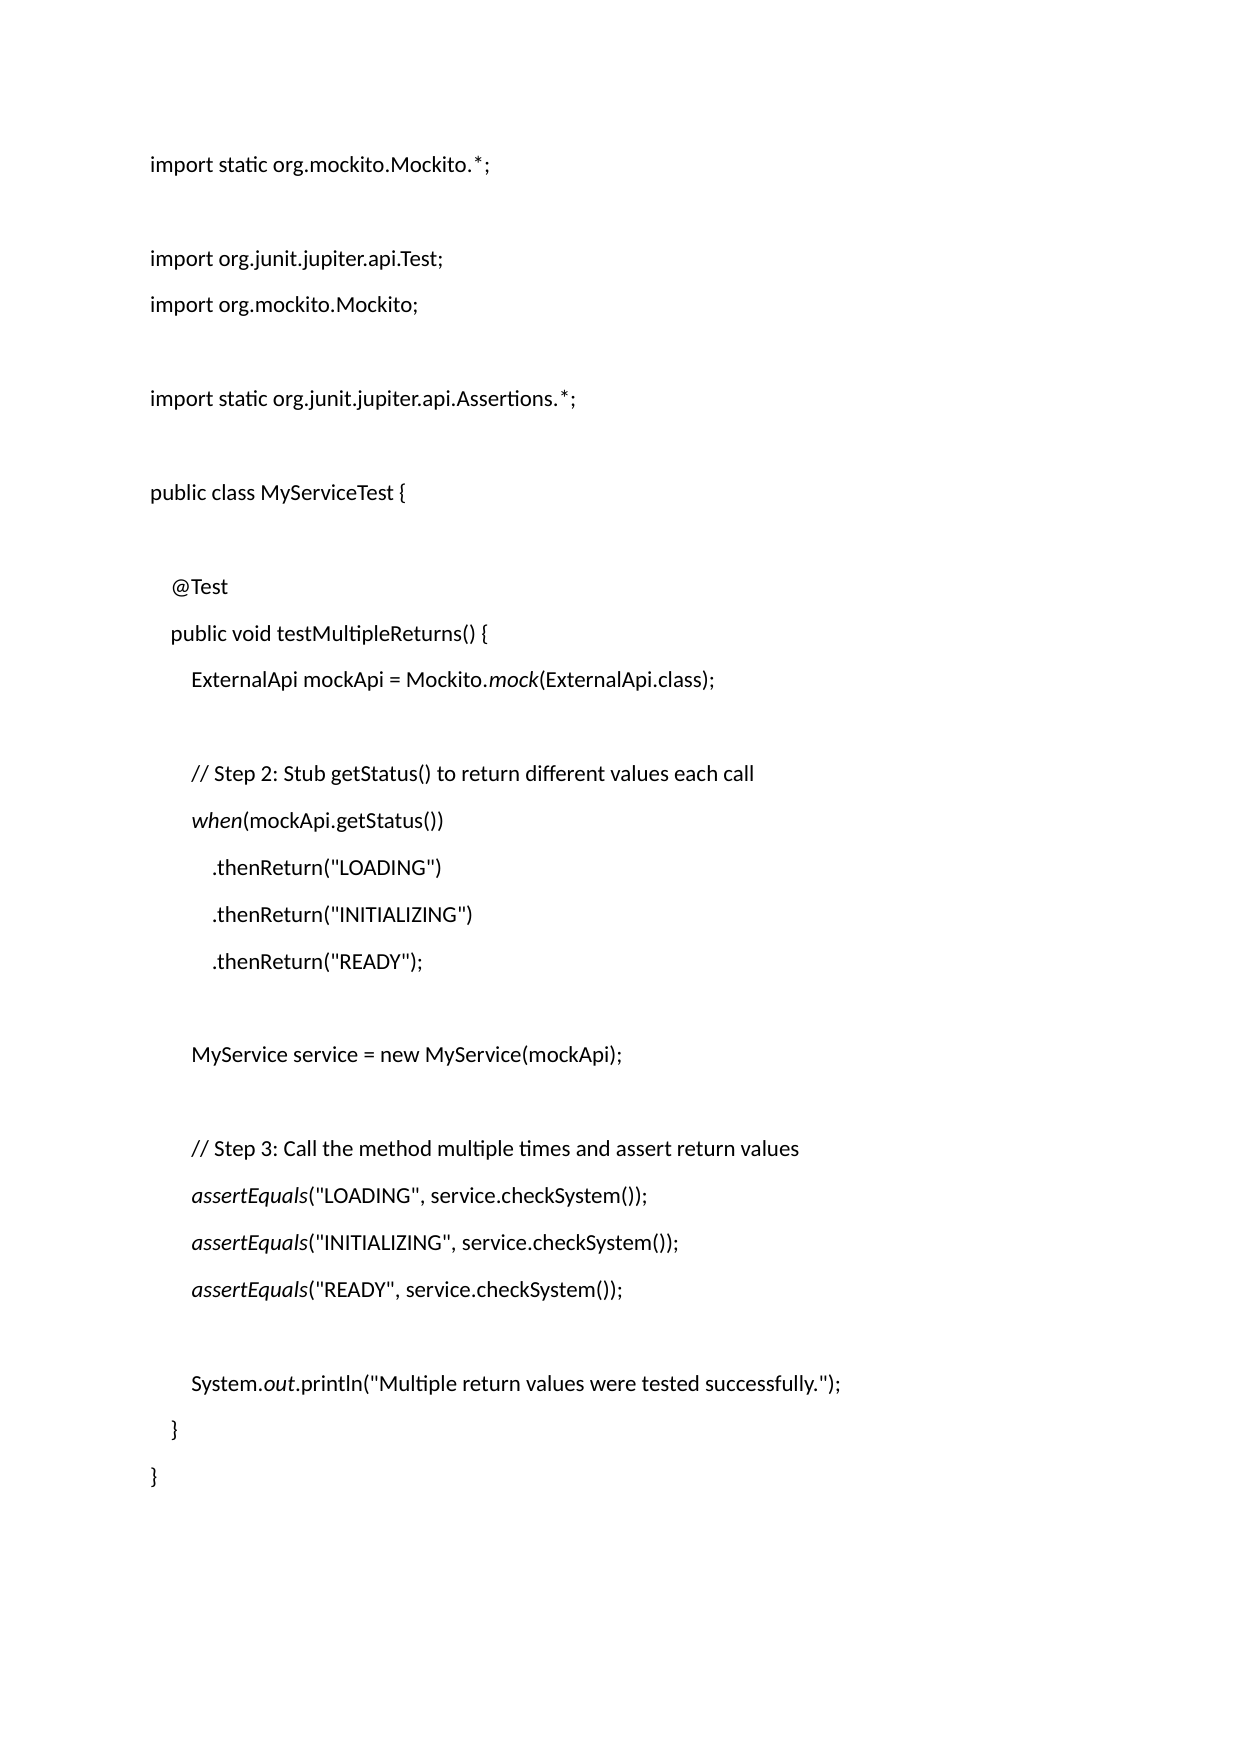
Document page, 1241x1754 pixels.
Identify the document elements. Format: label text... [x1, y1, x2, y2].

text System.out.println("Multiple return values were tested successfully."); [150, 1369, 1090, 1397]
text } [150, 1416, 1090, 1444]
text .thenReturn("READY"); [150, 947, 1090, 975]
text import org.junit.jupiter.api.Test; [150, 244, 1090, 272]
text assertEquals("INITIALIZING", service.checkSystem()); [150, 1228, 1090, 1256]
text import static org.mockito.Mockito.*; [150, 150, 1090, 178]
text import org.mockito.Mockito; [150, 291, 1090, 319]
text import static org.junit.jupiter.api.Assertions.*; [150, 384, 1090, 412]
text } [150, 1462, 1090, 1491]
text public void testMultipleReturns() { [150, 619, 1090, 647]
text // Step 2: Stub getStatus() to return different values each call [150, 759, 1090, 787]
text when(mockApi.getStatus()) [150, 806, 1090, 834]
text ExternalApi mockApi = Mockito.mock(ExternalApi.class); [150, 666, 1090, 694]
text // Step 3: Call the method multiple times and assert return values [150, 1134, 1090, 1162]
text public class MyServiceTest { [150, 478, 1090, 506]
text MyService service = new MyService(mockApi); [150, 1041, 1090, 1069]
text assertEquals("READY", service.checkSystem()); [150, 1275, 1090, 1303]
text .thenReturn("INITIALIZING") [150, 900, 1090, 928]
text .thenReturn("LOADING") [150, 853, 1090, 881]
text assertEquals("LOADING", service.checkSystem()); [150, 1181, 1090, 1209]
text @Test [150, 572, 1090, 600]
